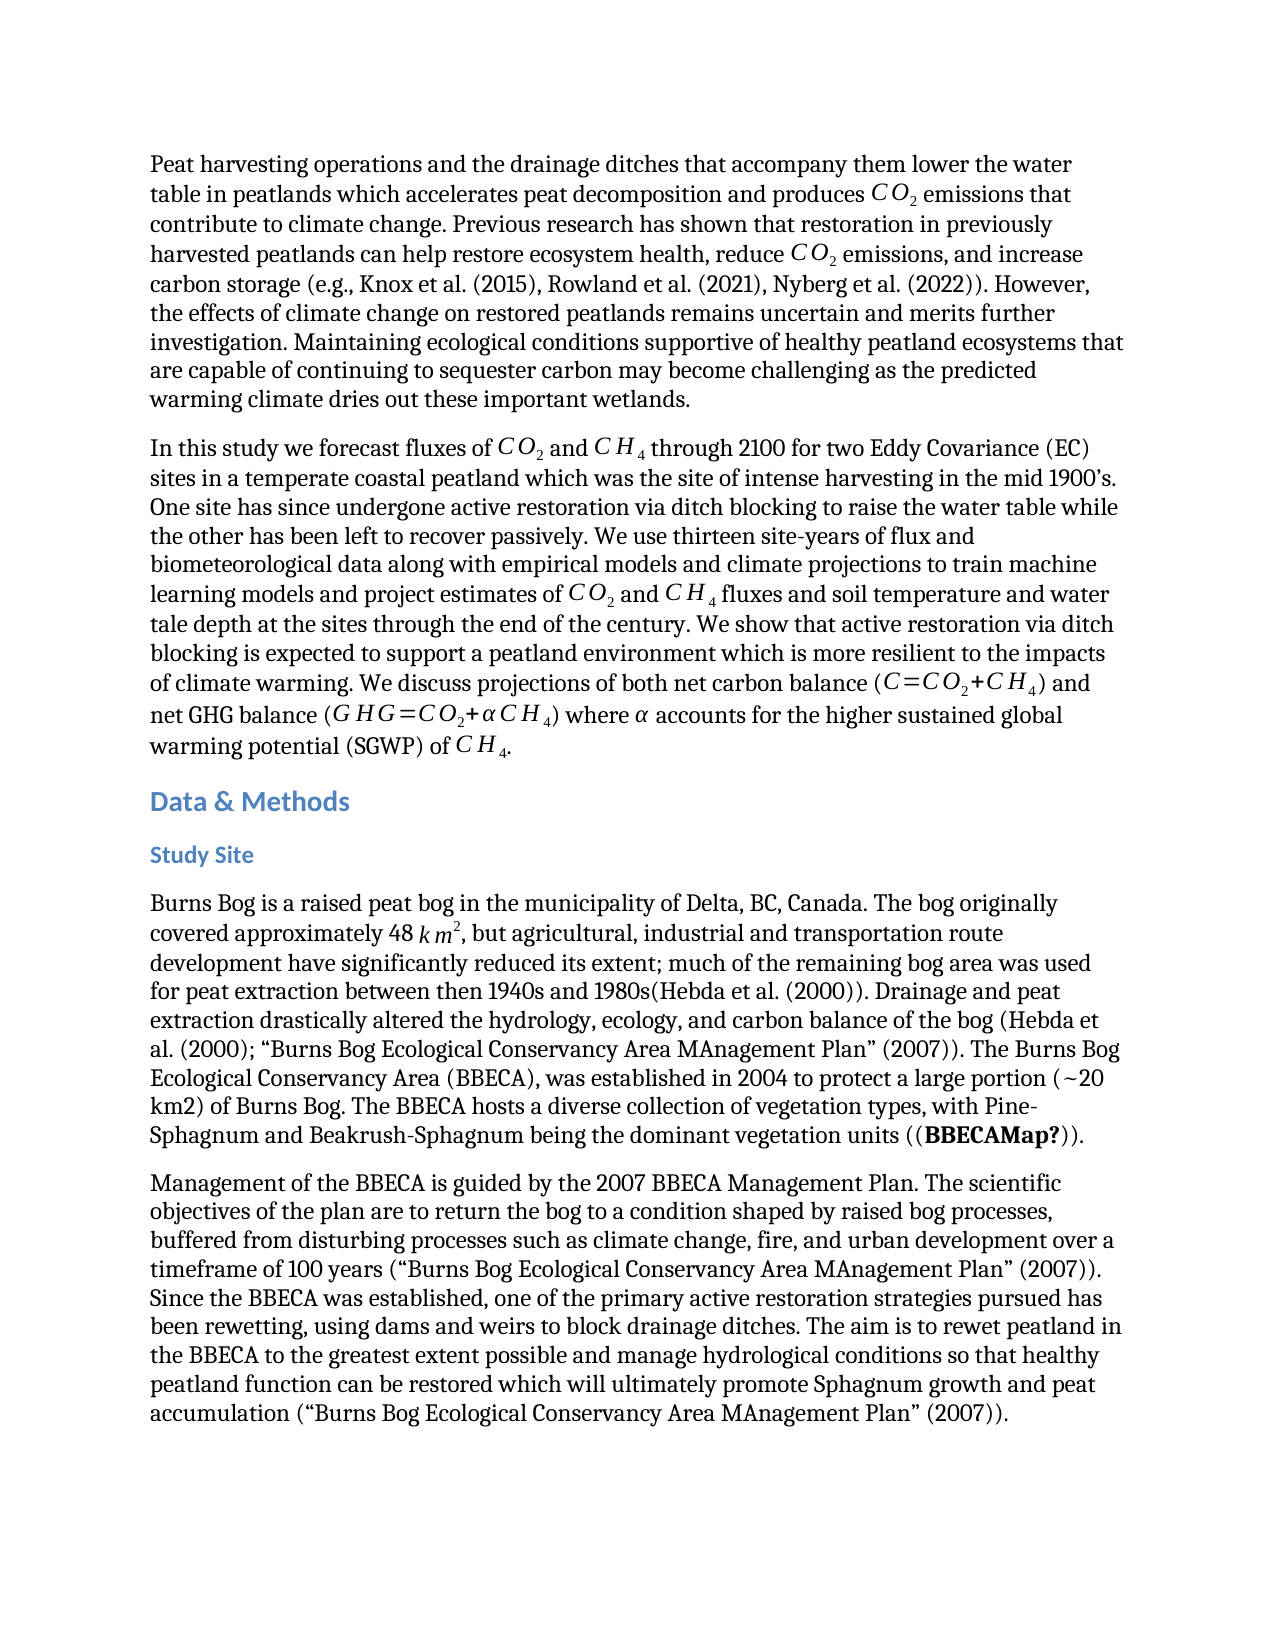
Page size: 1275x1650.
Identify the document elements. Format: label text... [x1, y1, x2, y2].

text Management of the BBECA is guided by the 2007 BBECA Management Plan. The scientific objectives of the plan are to return the bog to a condition shaped by raised bog processes, buffered from disturbing processes such as climate change, fire, and urban development over a timeframe of 100 years (“Burns Bog Ecological Conservancy Area MAnagement Plan” (2007)). Since the BBECA was established, one of the primary active restoration strategies pursued has been rewetting, using dams and weirs to block drainage ditches. The aim is to rewet peatland in the BBECA to the greatest extent possible and manage hydrological conditions so that healthy peatland function can be restored which will ultimately promote Sphagnum growth and peat accumulation (“Burns Bog Ecological Conservancy Area MAnagement Plan” (2007)). [150, 1168, 1125, 1427]
subtitle Data & Methods [150, 783, 1125, 818]
text Peat harvesting operations and the drainage ditches that accompany them lower the water table in peatlands which accelerates peat decomposition and produces emissions that contribute to climate change. Previous research has shown that restoration in previously harvested peatlands can help restore ecosystem health, reduce emissions, and increase carbon storage (e.g., Knox et al. (2015), Rowland et al. (2021), Nyberg et al. (2022)). However, the effects of climate change on restored peatlands remains uncertain and merits further investigation. Maintaining ecological conditions supportive of healthy peatland ecosystems that are capable of continuing to sequester carbon may become challenging as the predicted warming climate dries out these important wetlands. [150, 150, 1125, 414]
subtitle Study Site [150, 839, 1125, 870]
text Burns Bog is a raised peat bog in the municipality of Delta, BC, Canada. The bog originally covered approximately 48 , but agricultural, industrial and transportation route development have significantly reduced its extent; much of the remaining bog area was used for peat extraction between then 1940s and 1980s(Hebda et al. (2000)). Drainage and peat extraction drastically altered the hydrology, ecology, and carbon balance of the bog (Hebda et al. (2000); “Burns Bog Ecological Conservancy Area MAnagement Plan” (2007)). The Burns Bog Ecological Conservancy Area (BBECA), was established in 2004 to protect a large portion (~20 km2) of Burns Bog. The BBECA hosts a diverse collection of vegetation types, with Pine-Sphagnum and Beakrush-Sphagnum being the dominant vegetation units ((BBECAMap?)). [150, 888, 1125, 1150]
text In this study we forecast fluxes of and through 2100 for two Eddy Covariance (EC) sites in a temperate coastal peatland which was the site of intense harvesting in the mid 1900’s. One site has since undergone active restoration via ditch blocking to raise the water table while the other has been left to recover passively. We use thirteen site-years of flux and biometeorological data along with empirical models and climate projections to train machine learning models and project estimates of and fluxes and soil temperature and water tale depth at the sites through the end of the century. We show that active restoration via ditch blocking is expected to support a peatland environment which is more resilient to the impacts of climate warming. We discuss projections of both net carbon balance () and net GHG balance () where accounts for the higher sustained global warming potential (SGWP) of . [150, 433, 1125, 762]
